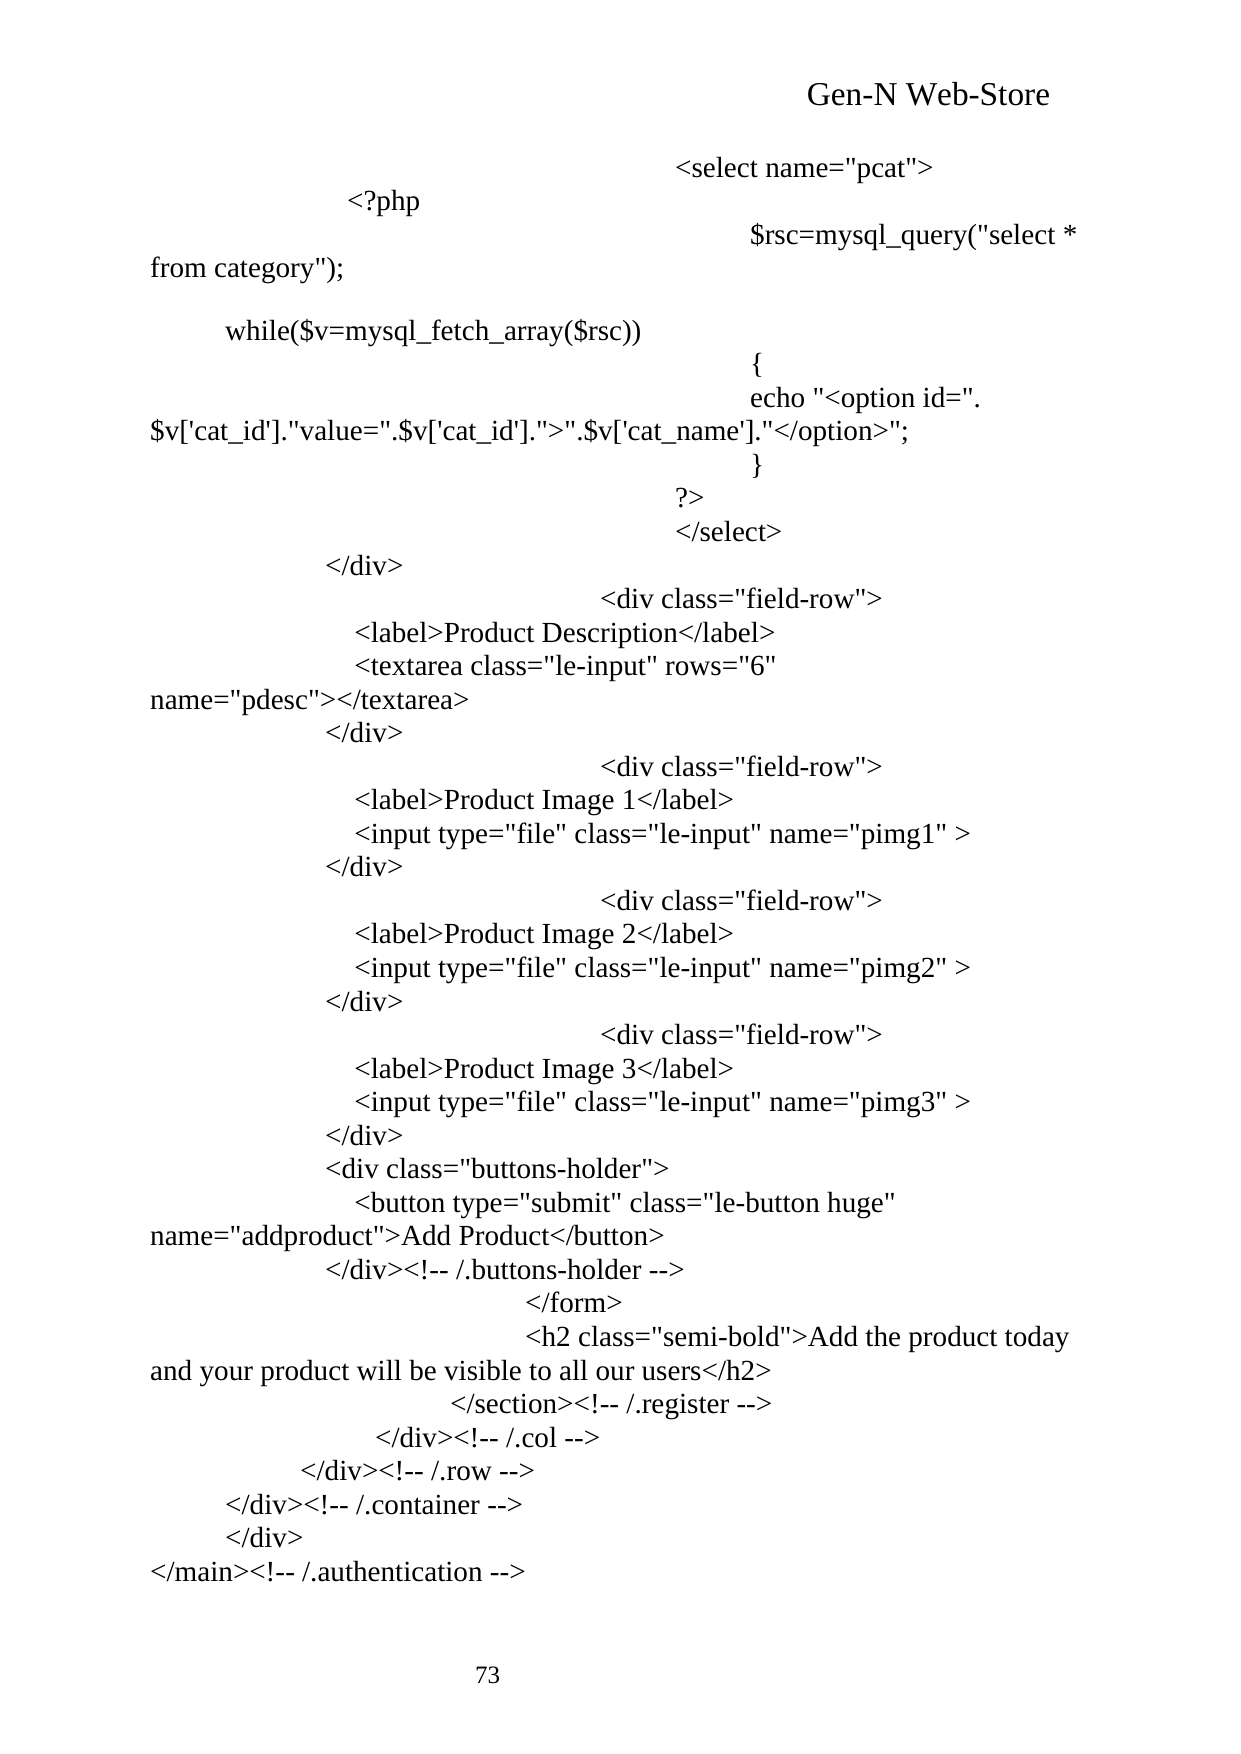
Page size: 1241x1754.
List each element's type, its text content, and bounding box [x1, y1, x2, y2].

text <label>Product Image 3</label> [150, 1051, 1090, 1084]
text <div class="field-row"> [150, 749, 1090, 782]
text <input type="file" class="le-input" name="pimg3" > [150, 1084, 1090, 1118]
text ?> [150, 481, 1090, 514]
text </div> [150, 548, 1090, 581]
text </div> [150, 984, 1090, 1017]
text <h2 class="semi-bold">Add the product today and your product will be visible to all our users</h2> [150, 1319, 1090, 1386]
text <div class="field-row"> [150, 883, 1090, 917]
text <textarea class="le-input" rows="6" name="pdesc"></textarea> [150, 648, 1090, 715]
text </form> [150, 1286, 1090, 1319]
text } [150, 447, 1090, 481]
text </div> [150, 1520, 1090, 1554]
text <label>Product Image 1</label> [150, 782, 1090, 816]
text $rsc=mysql_query("select * from category"); [150, 217, 1090, 284]
text <div class="field-row"> [150, 581, 1090, 615]
text <input type="file" class="le-input" name="pimg1" > [150, 816, 1090, 849]
text <?php [150, 183, 1090, 217]
text while($v=mysql_fetch_array($rsc)) [150, 284, 1090, 346]
text </section><!-- /.register --> [150, 1386, 1090, 1420]
text </div><!-- /.buttons-holder --> [150, 1252, 1090, 1286]
text <label>Product Description</label> [150, 615, 1090, 648]
text <label>Product Image 2</label> [150, 917, 1090, 950]
text <div class="buttons-holder"> [150, 1151, 1090, 1185]
text </div> [150, 849, 1090, 883]
text { [150, 346, 1090, 380]
text </main><!-- /.authentication --> [150, 1554, 1090, 1587]
text </select> [150, 514, 1090, 548]
text <input type="file" class="le-input" name="pimg2" > [150, 950, 1090, 984]
text </div> [150, 1118, 1090, 1151]
text <button type="submit" class="le-button huge" name="addproduct">Add Product</button> [150, 1185, 1090, 1252]
text </div> [150, 715, 1090, 749]
text echo "<option id=".$v['cat_id']."value=".$v['cat_id'].">".$v['cat_name']."</option>"; [150, 380, 1090, 447]
text </div><!-- /.container --> [150, 1487, 1090, 1520]
text </div><!-- /.row --> [150, 1453, 1090, 1487]
text <div class="field-row"> [150, 1017, 1090, 1051]
text <select name="pcat"> [150, 150, 1090, 183]
text </div><!-- /.col --> [150, 1420, 1090, 1453]
